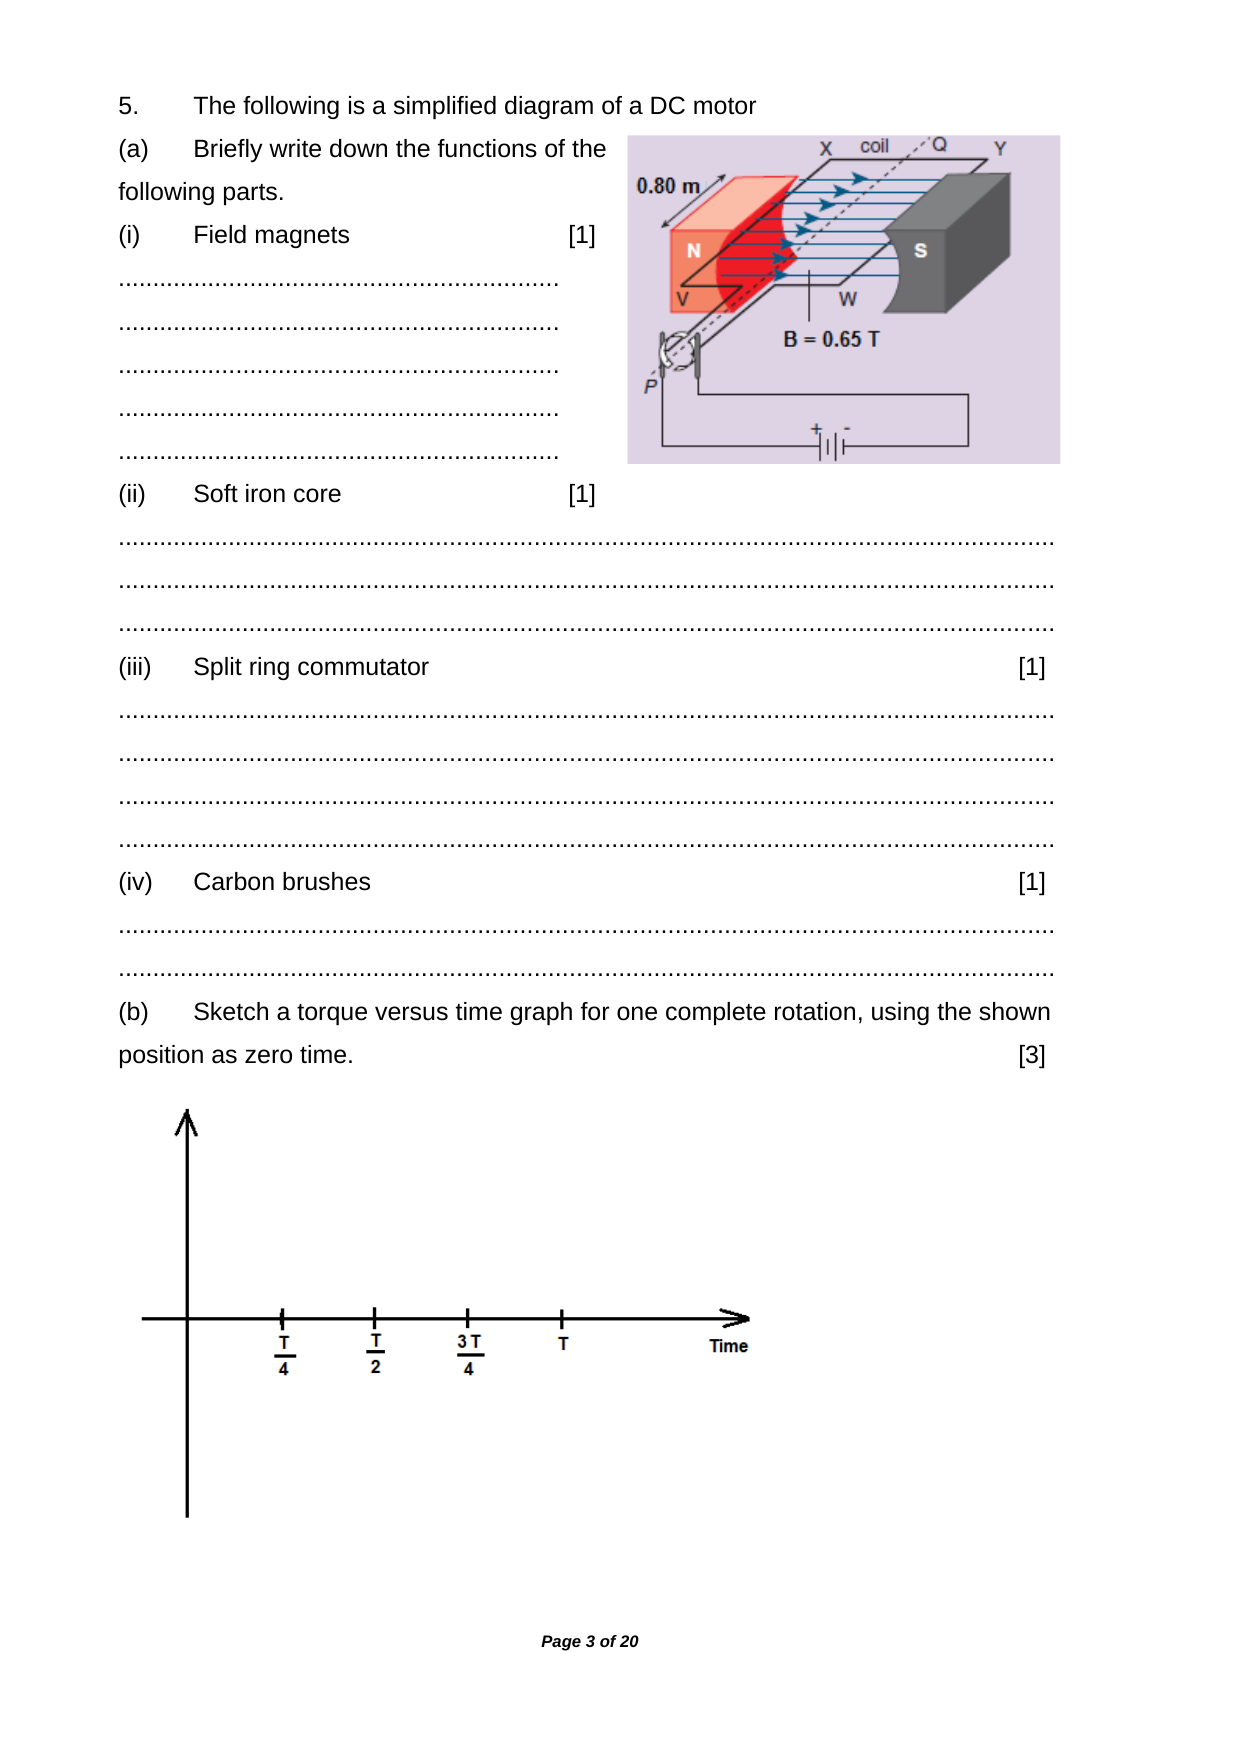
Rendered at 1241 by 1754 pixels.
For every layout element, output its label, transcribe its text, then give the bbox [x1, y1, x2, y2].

text (ii) Soft iron core [1] [118, 479, 1063, 508]
text 5. The following is a simplified diagram of a DC motor [118, 91, 1063, 120]
text (iv) Carbon brushes [1] [118, 867, 1063, 896]
text (a) Briefly write down the functions of the following parts. [118, 134, 626, 206]
picture [626, 134, 1060, 462]
picture [132, 1098, 760, 1530]
text (iii) Split ring commutator [1] [118, 652, 1063, 680]
text (i) Field magnets [1] [118, 220, 626, 249]
text (b) Sketch a torque versus time graph for one complete rotation, using the shown position as zero time. [3] [118, 997, 1063, 1068]
